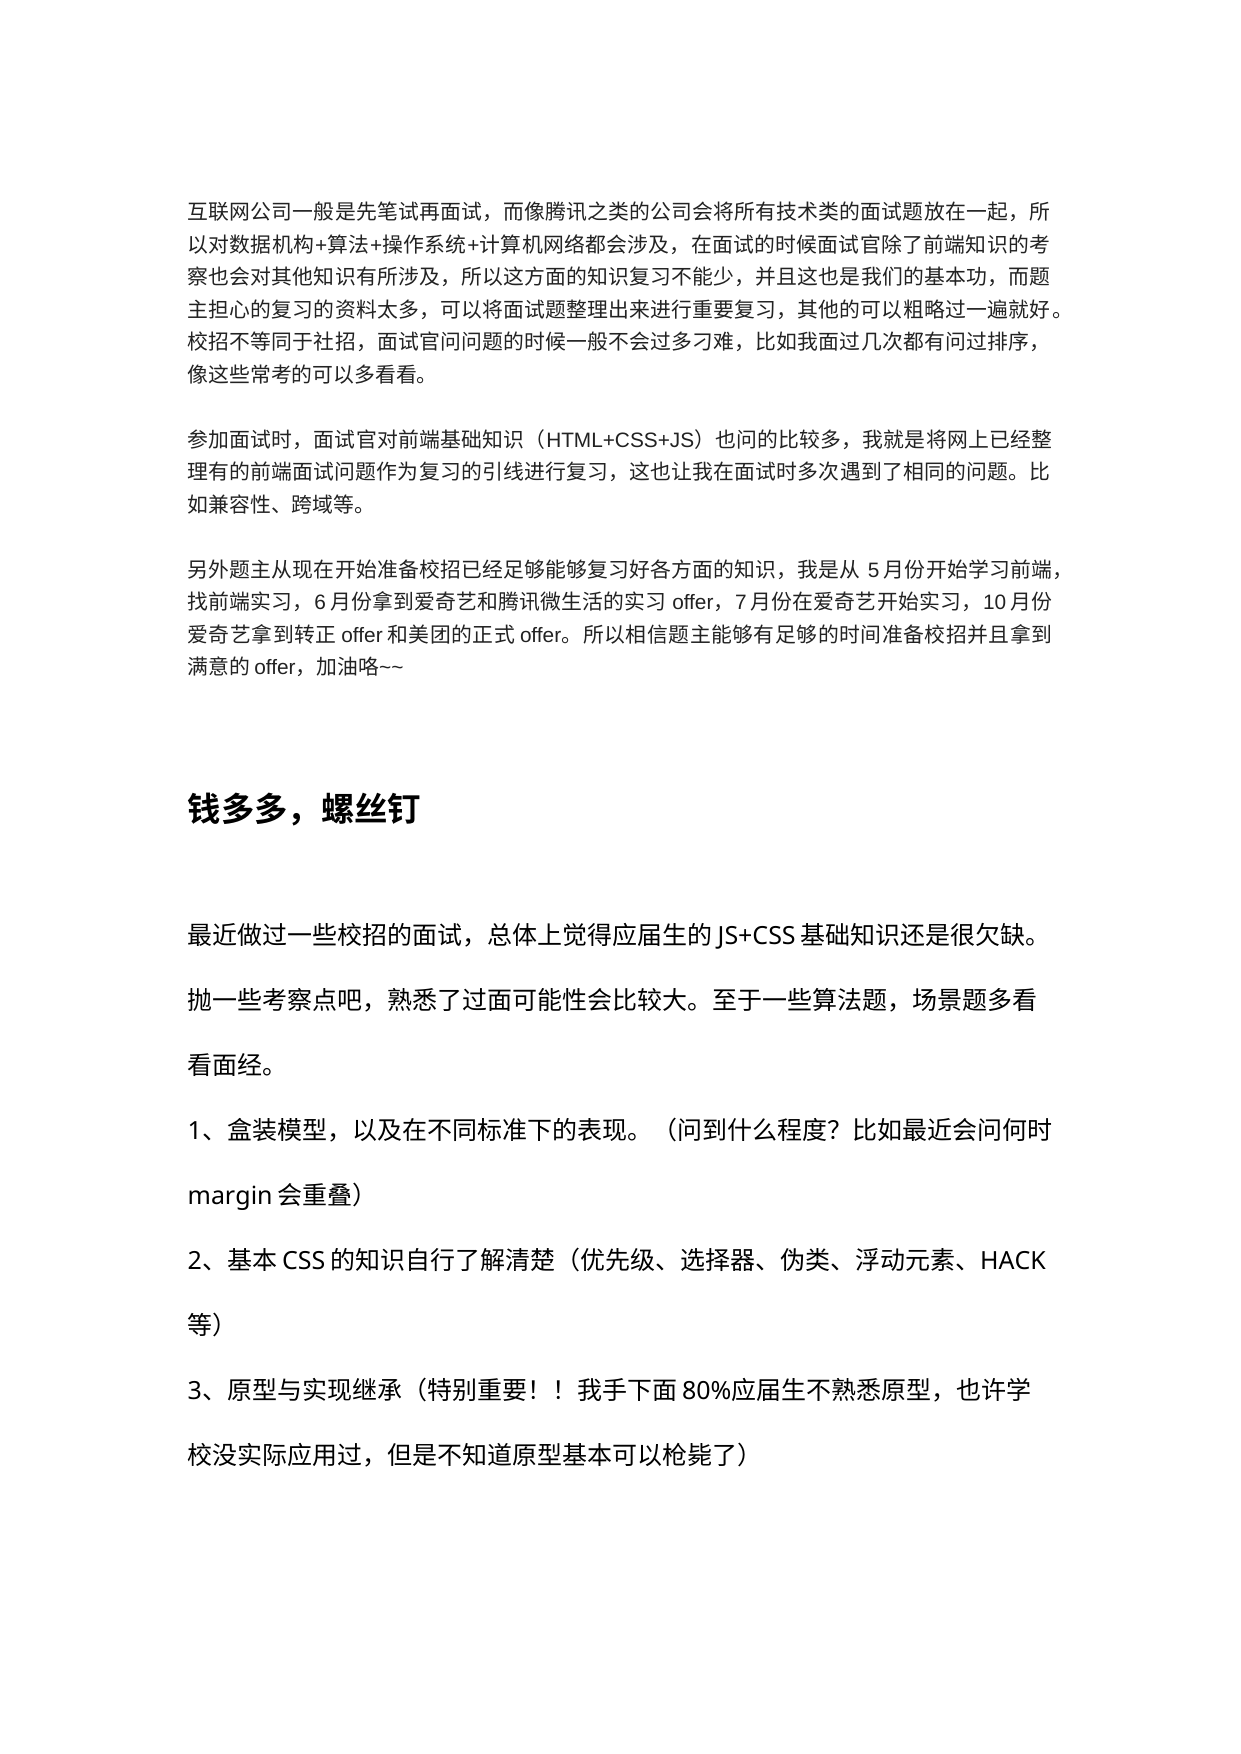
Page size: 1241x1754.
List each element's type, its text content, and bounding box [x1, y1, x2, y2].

text 1、盒装模型，以及在不同标准下的表现。（问到什么程度？比如最近会问何时margin会重叠） [187, 1096, 1053, 1226]
text 2、基本CSS的知识自行了解清楚（优先级、选择器、伪类、浮动元素、HACK等） [187, 1226, 1053, 1356]
text 3、原型与实现继承（特别重要！！我手下面80%应届生不熟悉原型，也许学校没实际应用过，但是不知道原型基本可以枪毙了） [187, 1356, 1053, 1486]
subtitle 钱多多，螺丝钉 [187, 774, 1053, 839]
text 另外题主从现在开始准备校招已经足够能够复习好各方面的知识，我是从5月份开始学习前端，找前端实习，6月份拿到爱奇艺和腾讯微生活的实习offer，7月份在爱奇艺开始实习，10月份爱奇艺拿到转正offer和美团的正式offer。所以相信题主能够有足够的时间准备校招并且拿到满意的offer，加油咯~~ [187, 552, 1053, 682]
text 最近做过一些校招的面试，总体上觉得应届生的JS+CSS基础知识还是很欠缺。 [187, 901, 1053, 966]
text 参加面试时，面试官对前端基础知识（HTML+CSS+JS）也问的比较多，我就是将网上已经整理有的前端面试问题作为复习的引线进行复习，这也让我在面试时多次遇到了相同的问题。比如兼容性、跨域等。 [187, 422, 1053, 519]
text 抛一些考察点吧，熟悉了过面可能性会比较大。至于一些算法题，场景题多看看面经。 [187, 966, 1053, 1096]
text 互联网公司一般是先笔试再面试，而像腾讯之类的公司会将所有技术类的面试题放在一起，所以对数据机构+算法+操作系统+计算机网络都会涉及，在面试的时候面试官除了前端知识的考察也会对其他知识有所涉及，所以这方面的知识复习不能少，并且这也是我们的基本功，而题主担心的复习的资料太多，可以将面试题整理出来进行重要复习，其他的可以粗略过一遍就好。校招不等同于社招，面试官问问题的时候一般不会过多刁难，比如我面过几次都有问过排序，像这些常考的可以多看看。 [187, 194, 1053, 389]
